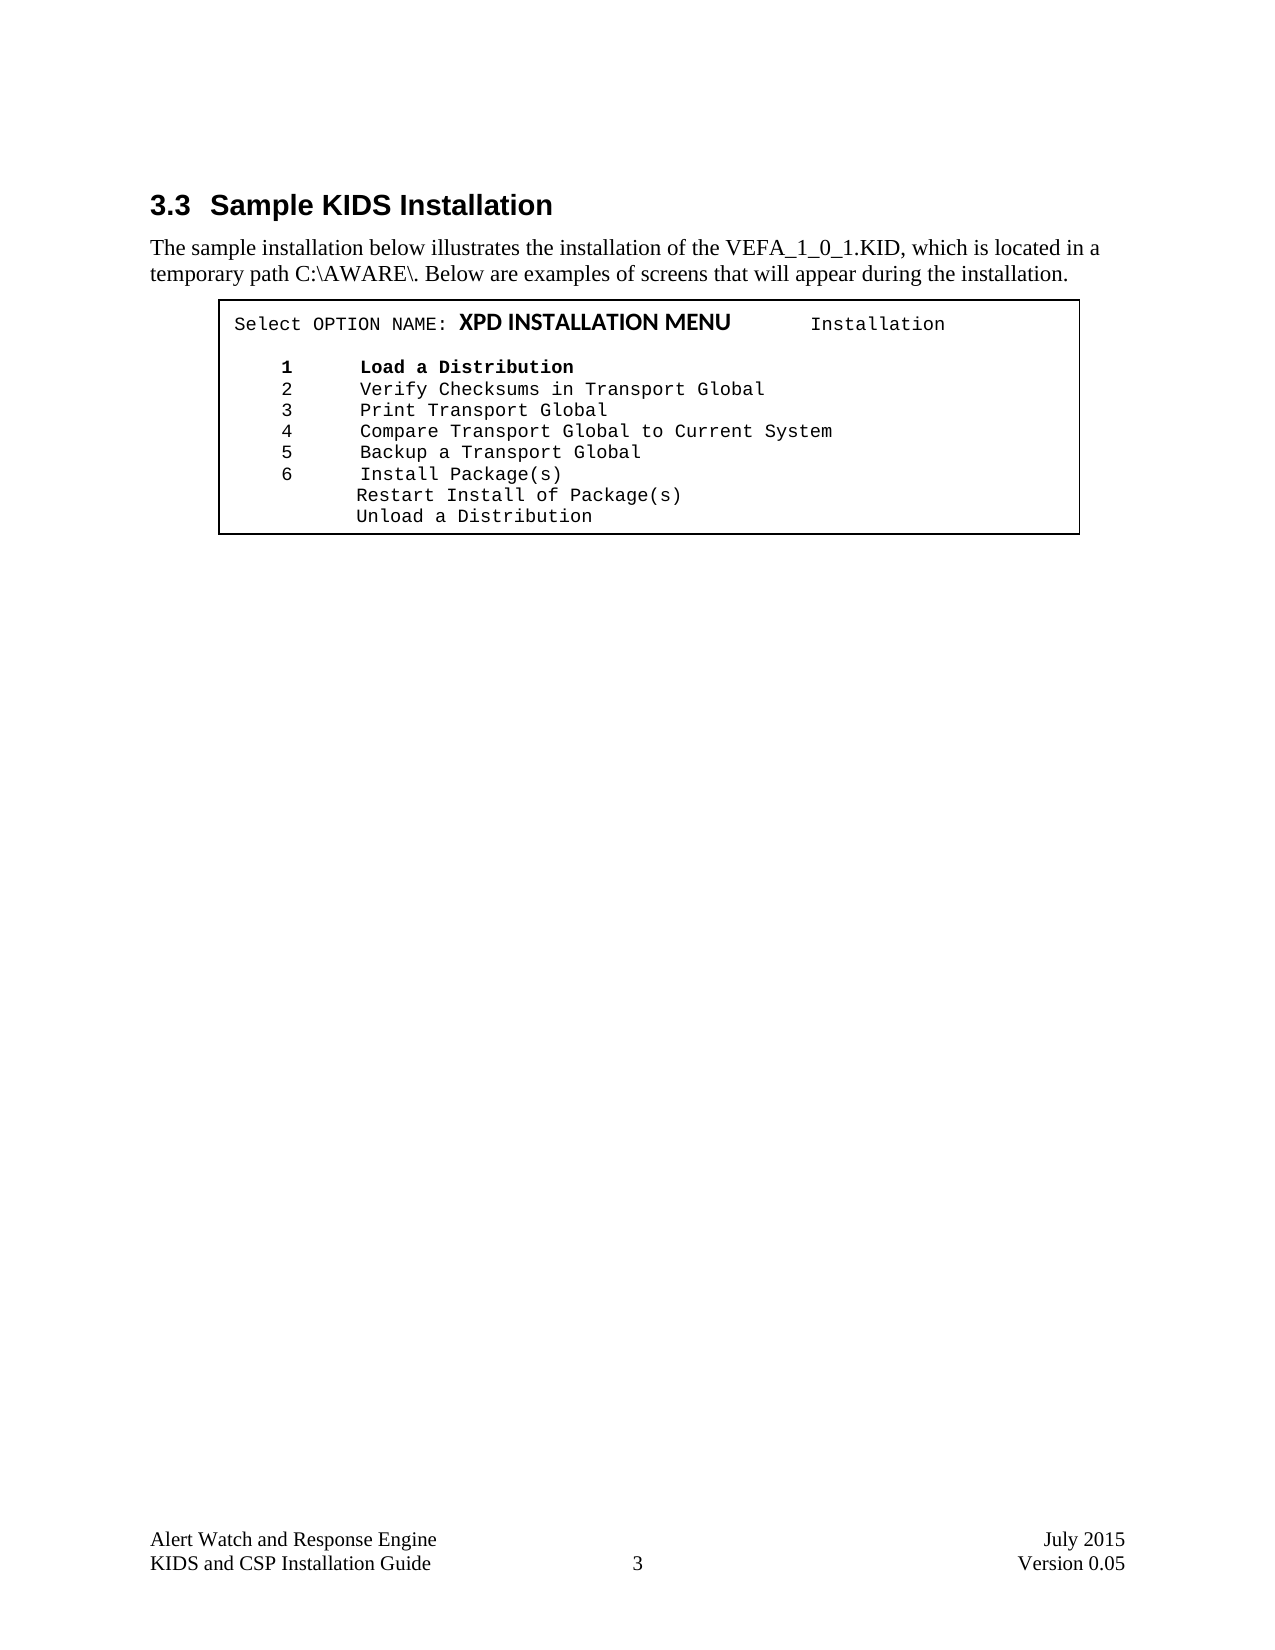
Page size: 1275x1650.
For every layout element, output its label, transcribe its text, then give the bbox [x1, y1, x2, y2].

text The sample installation below illustrates the installation of the VEFA_1_0_1.KID, which is located in a temporary path C:\AWARE\. Below are examples of screens that will appear during the installation. [150, 233, 1149, 286]
subtitle Sample KIDS Installation [150, 187, 1125, 221]
